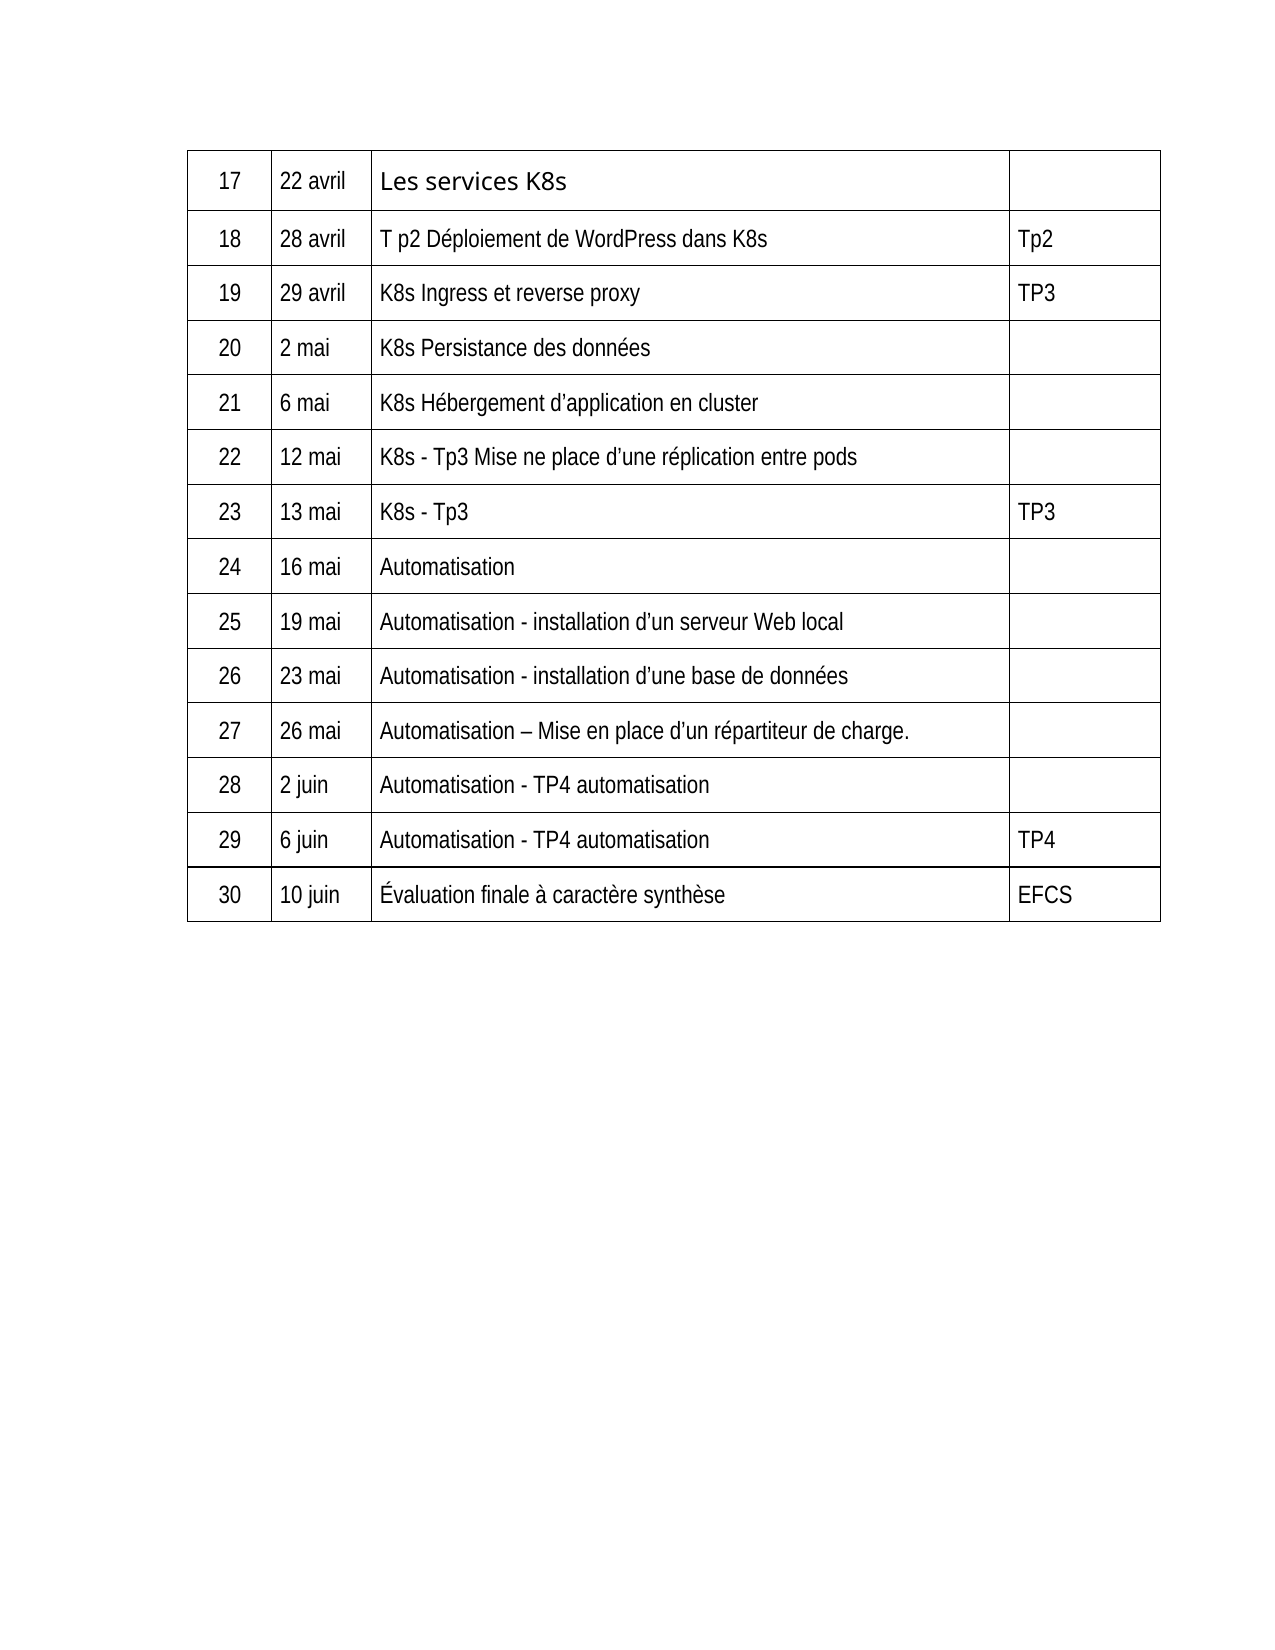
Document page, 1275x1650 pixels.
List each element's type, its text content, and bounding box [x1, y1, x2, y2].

table_cell [1010, 649, 1160, 702]
table_cell 13 mai [272, 485, 371, 538]
table_cell 12 mai [272, 430, 371, 483]
table_cell 26 mai [272, 703, 371, 757]
table_cell K8s Persistance des données [372, 321, 1009, 374]
table_cell [1010, 151, 1160, 210]
table_cell 19 mai [272, 594, 371, 648]
table_cell 29 avril [272, 266, 371, 319]
table_cell 29 [188, 813, 271, 866]
table_cell [1010, 321, 1160, 374]
table_cell Automatisation - installation d’une base de données [372, 649, 1009, 702]
table_cell 2 juin [272, 758, 371, 812]
table_cell 6 juin [272, 813, 371, 866]
table_cell Automatisation - TP4 automatisation [372, 813, 1009, 866]
table_cell TP4 [1010, 813, 1160, 866]
table_cell 22 avril [272, 151, 371, 210]
table_cell 19 [188, 266, 271, 319]
table_cell TP3 [1010, 485, 1160, 538]
table_cell 27 [188, 703, 271, 757]
table_cell Automatisation [372, 539, 1009, 593]
table_cell [1010, 703, 1160, 757]
table_cell 24 [188, 539, 271, 593]
table_cell Tp2 [1010, 211, 1160, 265]
table_cell [1010, 430, 1160, 483]
table_cell [1010, 539, 1160, 593]
table_cell 10 juin [272, 868, 371, 921]
table_cell Automatisation - TP4 automatisation [372, 758, 1009, 812]
table_cell [1010, 375, 1160, 429]
table_cell 16 mai [272, 539, 371, 593]
table_cell 25 [188, 594, 271, 648]
table_cell 21 [188, 375, 271, 429]
table_cell 6 mai [272, 375, 371, 429]
table_cell 28 [188, 758, 271, 812]
table_cell [1010, 758, 1160, 812]
table_cell TP3 [1010, 266, 1160, 319]
table_cell K8s - Tp3 [372, 485, 1009, 538]
table_cell K8s Ingress et reverse proxy [372, 266, 1009, 319]
table_cell Automatisation – Mise en place d’un répartiteur de charge. [372, 703, 1009, 757]
table_cell K8s - Tp3 Mise ne place d’une réplication entre pods [372, 430, 1009, 483]
table_cell 26 [188, 649, 271, 702]
table_cell 22 [188, 430, 271, 483]
table_cell T p2 Déploiement de WordPress dans K8s [372, 211, 1009, 265]
table_cell 20 [188, 321, 271, 374]
table_cell Automatisation - installation d’un serveur Web local [372, 594, 1009, 648]
table_cell Les services K8s [372, 151, 1009, 210]
table_cell 18 [188, 211, 271, 265]
table_cell 28 avril [272, 211, 371, 265]
table_cell 2 mai [272, 321, 371, 374]
table_cell 23 [188, 485, 271, 538]
table_cell K8s Hébergement d’application en cluster [372, 375, 1009, 429]
table_cell [1010, 594, 1160, 648]
table_cell 30 [188, 868, 271, 921]
table_cell 23 mai [272, 649, 371, 702]
table_cell Évaluation finale à caractère synthèse [372, 868, 1009, 921]
table_cell 17 [188, 151, 271, 210]
table_cell EFCS [1010, 868, 1160, 921]
